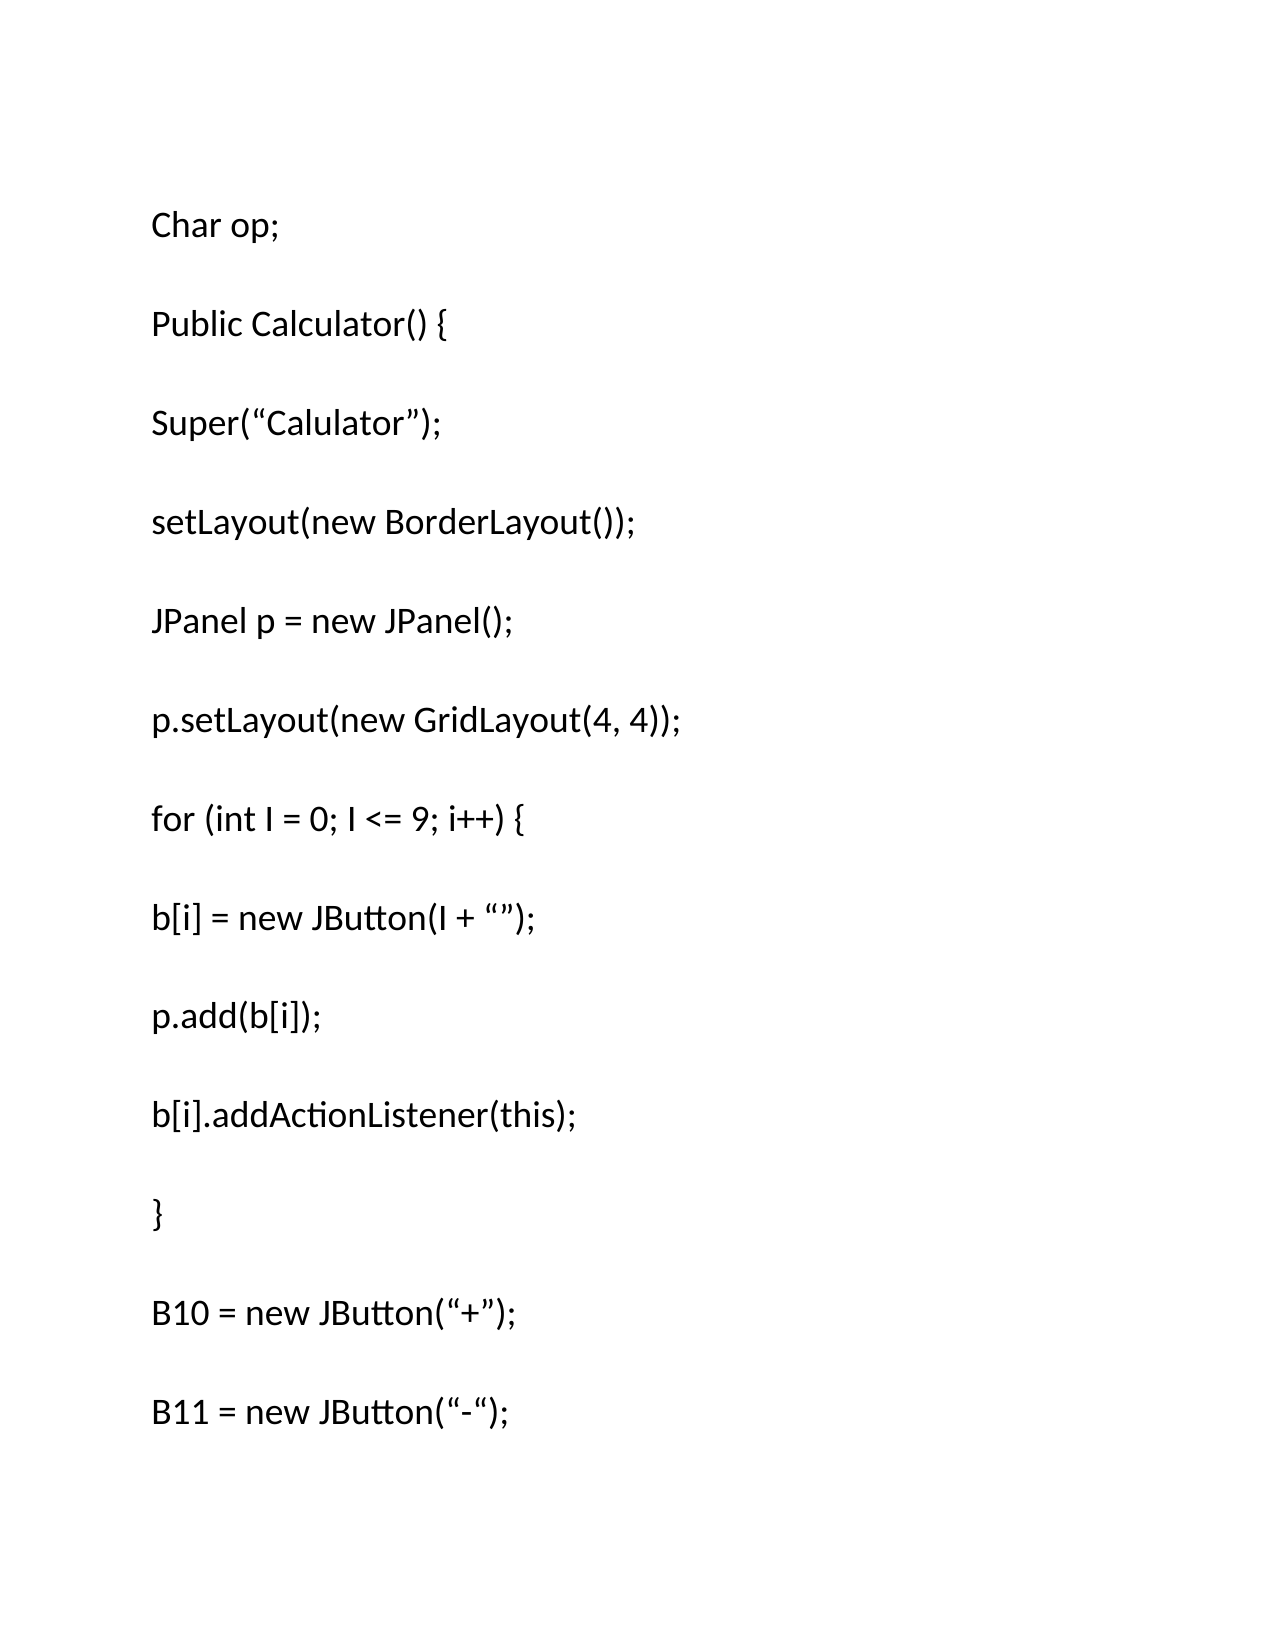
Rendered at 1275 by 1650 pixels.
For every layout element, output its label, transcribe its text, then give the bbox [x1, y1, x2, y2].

text p.add(b[i]); [151, 992, 1133, 1038]
text Public Calculator() { [151, 300, 1133, 346]
text Super(“Calulator”); [151, 399, 1133, 444]
text b[i] = new JButton(I + “”); [151, 893, 1133, 939]
text p.setLayout(new GridLayout(4, 4)); [151, 696, 1133, 741]
text for (int I = 0; I <= 9; i++) { [151, 794, 1133, 840]
text JPanel p = new JPanel(); [151, 597, 1133, 642]
text Char op; [151, 201, 1133, 247]
text b[i].addActionListener(this); [151, 1091, 1133, 1137]
text setLayout(new BorderLayout()); [151, 498, 1133, 543]
text B11 = new JButton(“-“); [151, 1388, 1133, 1434]
text B10 = new JButton(“+”); [151, 1289, 1133, 1335]
text } [151, 1190, 1133, 1236]
